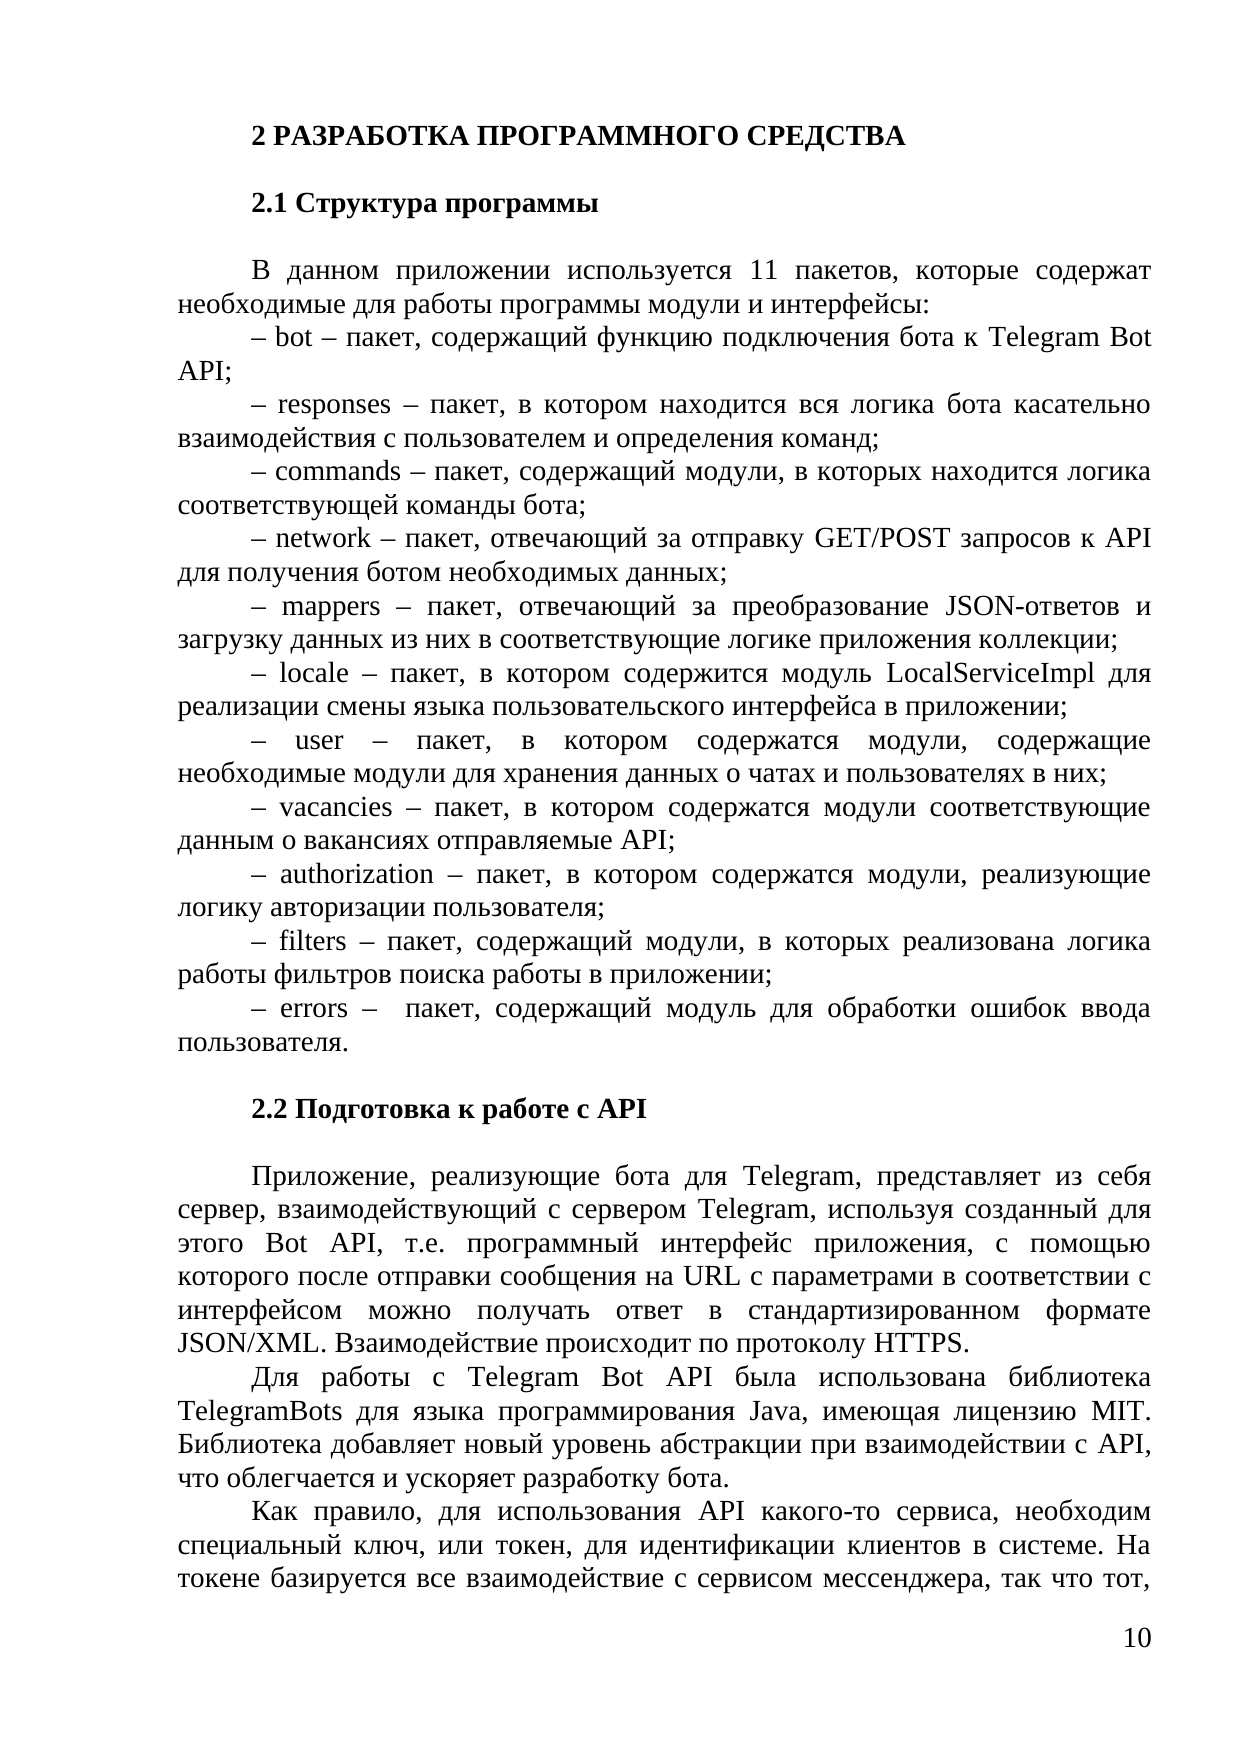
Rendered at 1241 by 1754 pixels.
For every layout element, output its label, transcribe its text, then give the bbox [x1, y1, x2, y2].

text Для работы с Telegram Bot API была использована библиотека TelegramBots для языка программирования Java, имеющая лицензию MIT. Библиотека добавляет новый уровень абстракции при взаимодействии с API, что облегчается и ускоряет разработку бота. [177, 1359, 1152, 1493]
list – errors – пакет, содержащий модуль для обработки ошибок ввода пользователя. [177, 990, 1152, 1057]
text Структура программы [177, 185, 1152, 219]
text В данном приложении используется 11 пакетов, которые содержат необходимые для работы программы модули и интерфейсы: [177, 252, 1152, 319]
list – user – пакет, в котором содержатся модули, содержащие необходимые модули для хранения данных о чатах и пользователях в них; [177, 722, 1152, 789]
list – locale – пакет, в котором содержится модуль LocalServiceImpl для реализации смены языка пользовательского интерфейса в приложении; [177, 655, 1152, 722]
list – bot – пакет, содержащий функцию подключения бота к Telegram Bot API; [177, 319, 1152, 386]
text Подготовка к работе с API [177, 1091, 1152, 1124]
list – vacancies – пакет, в котором содержатся модули соответствующие данным о вакансиях отправляемые API; [177, 789, 1152, 856]
list – mappers – пакет, отвечающий за преобразование JSON-ответов и загрузку данных из них в соответствующие логике приложения коллекции; [177, 588, 1152, 655]
text Приложение, реализующие бота для Telegram, представляет из себя сервер, взаимодействующий с сервером Telegram, используя созданный для этого Bot API, т.е. программный интерфейс приложения, с помощью которого после отправки сообщения на URL с параметрами в соответствии с интерфейсом можно получать ответ в стандартизированном формате JSON/XML. Взаимодействие происходит по протоколу HTTPS. [177, 1158, 1152, 1359]
list – network – пакет, отвечающий за отправку GET/POST запросов к API для получения ботом необходимых данных; [177, 521, 1152, 588]
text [177, 1493, 1152, 1594]
list – commands – пакет, содержащий модули, в которых находится логика соответствующей команды бота; [177, 453, 1152, 521]
text РАЗРАБОТКА ПРОГРАММНОГО СРЕДСТВА [177, 118, 1152, 152]
list – filters – пакет, содержащий модули, в которых реализована логика работы фильтров поиска работы в приложении; [177, 923, 1152, 990]
list – responses – пакет, в котором находится вся логика бота касательно взаимодействия с пользователем и определения команд; [177, 386, 1152, 453]
list – authorization – пакет, в котором содержатся модули, реализующие логику авторизации пользователя; [177, 856, 1152, 923]
